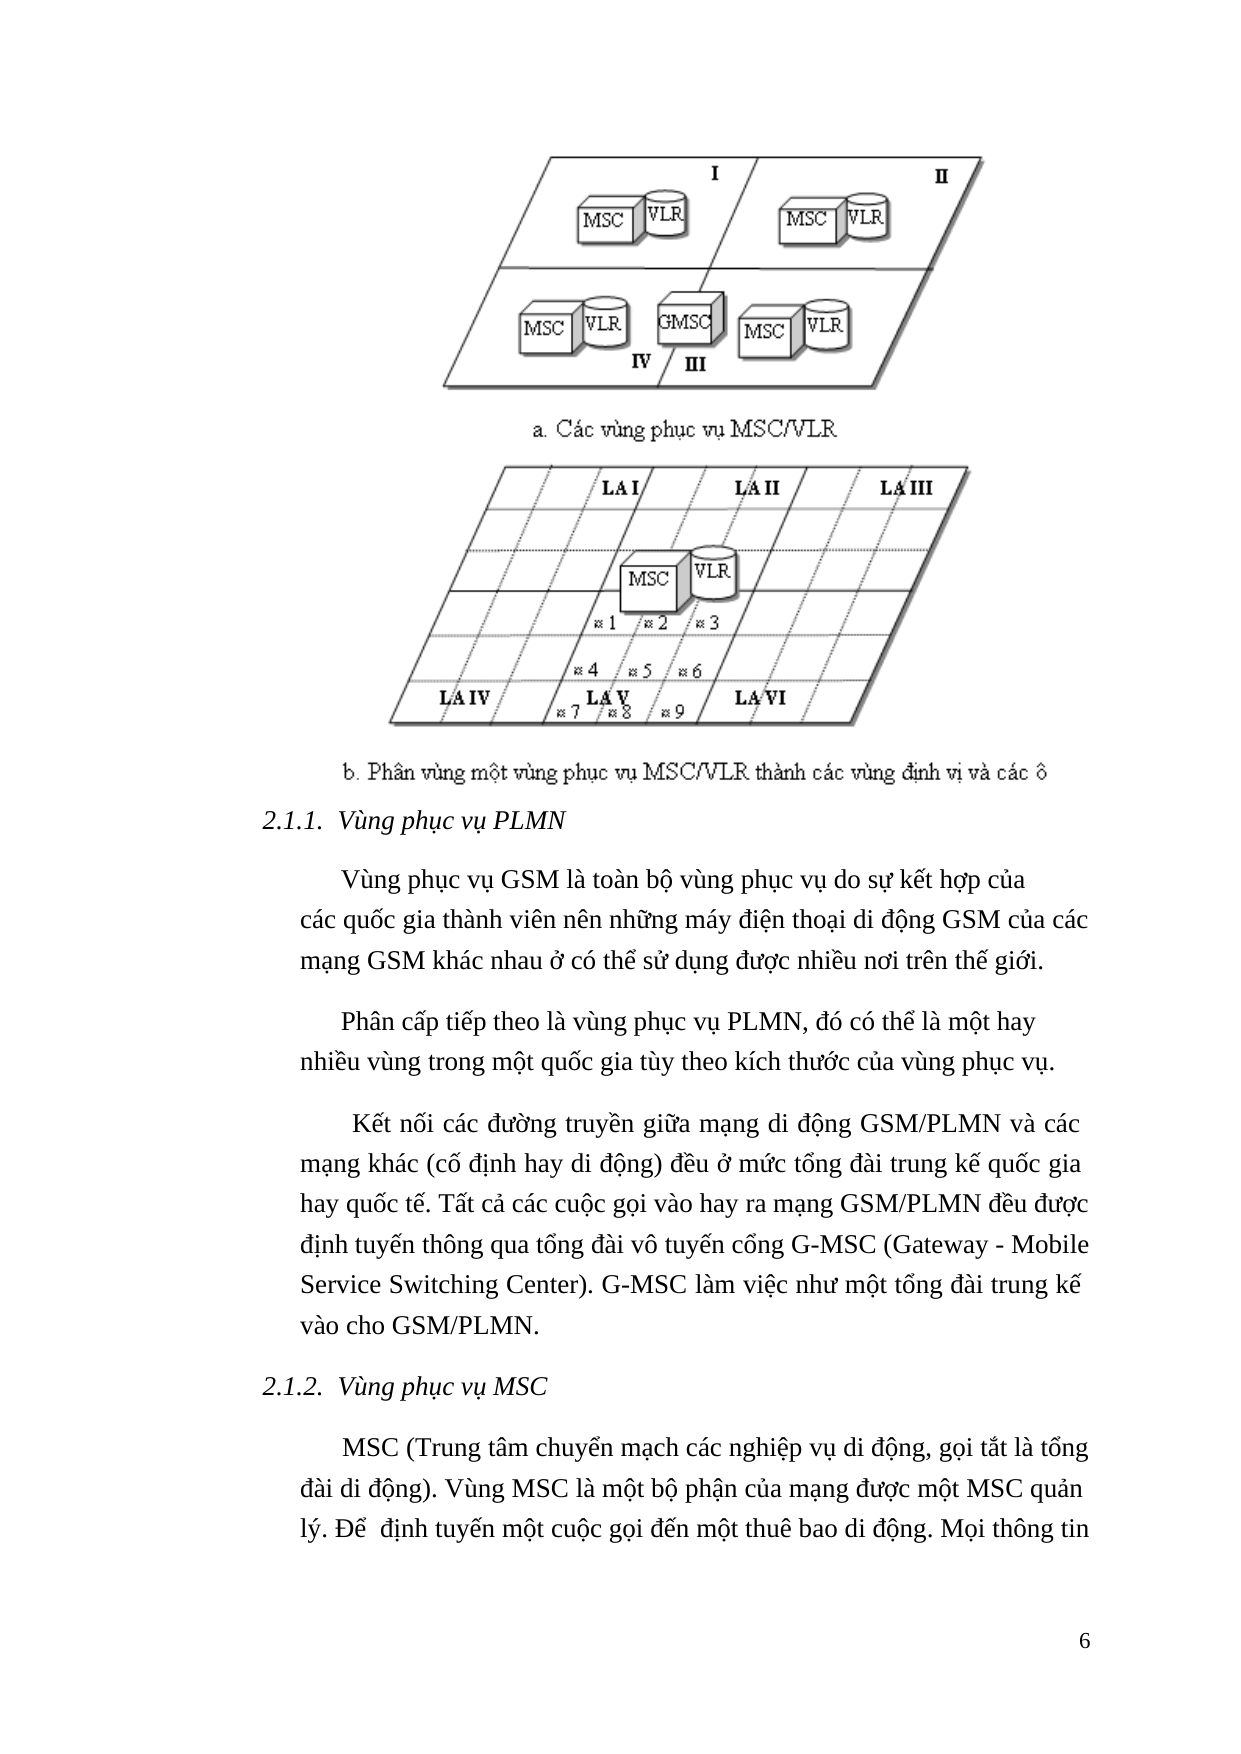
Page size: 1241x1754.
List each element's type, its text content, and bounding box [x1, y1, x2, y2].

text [150, 1431, 1090, 1543]
picture [323, 150, 1067, 791]
list Vùng phục vụ MSC [262, 1370, 1090, 1401]
list Vùng phục vụ PLMN [262, 804, 1090, 835]
text Vùng phục vụ GSM là toàn bộ vùng phục vụ do sự kết hợp của các quốc gia thành viên nên những máy điện thoại di động GSM của các mạng GSM khác nhau ở có thể sử dụng được nhiều nơi trên thế giới. [150, 863, 1090, 975]
text Kết nối các đường truyền giữa mạng di động GSM/PLMN và các mạng khác (cố định hay di động) đều ở mức tổng đài trung kế quốc gia hay quốc tế. Tất cả các cuộc gọi vào hay ra mạng GSM/PLMN đều được định tuyến thông qua tổng đài vô tuyến cổng G-MSC (Gateway - Mobile Service Switching Center). G-MSC làm việc như một tổng đài trung kế vào cho GSM/PLMN. [150, 1107, 1090, 1340]
text Phân cấp tiếp theo là vùng phục vụ PLMN, đó có thể là một hay nhiều vùng trong một quốc gia tùy theo kích thước của vùng phục vụ. [150, 1005, 1090, 1077]
